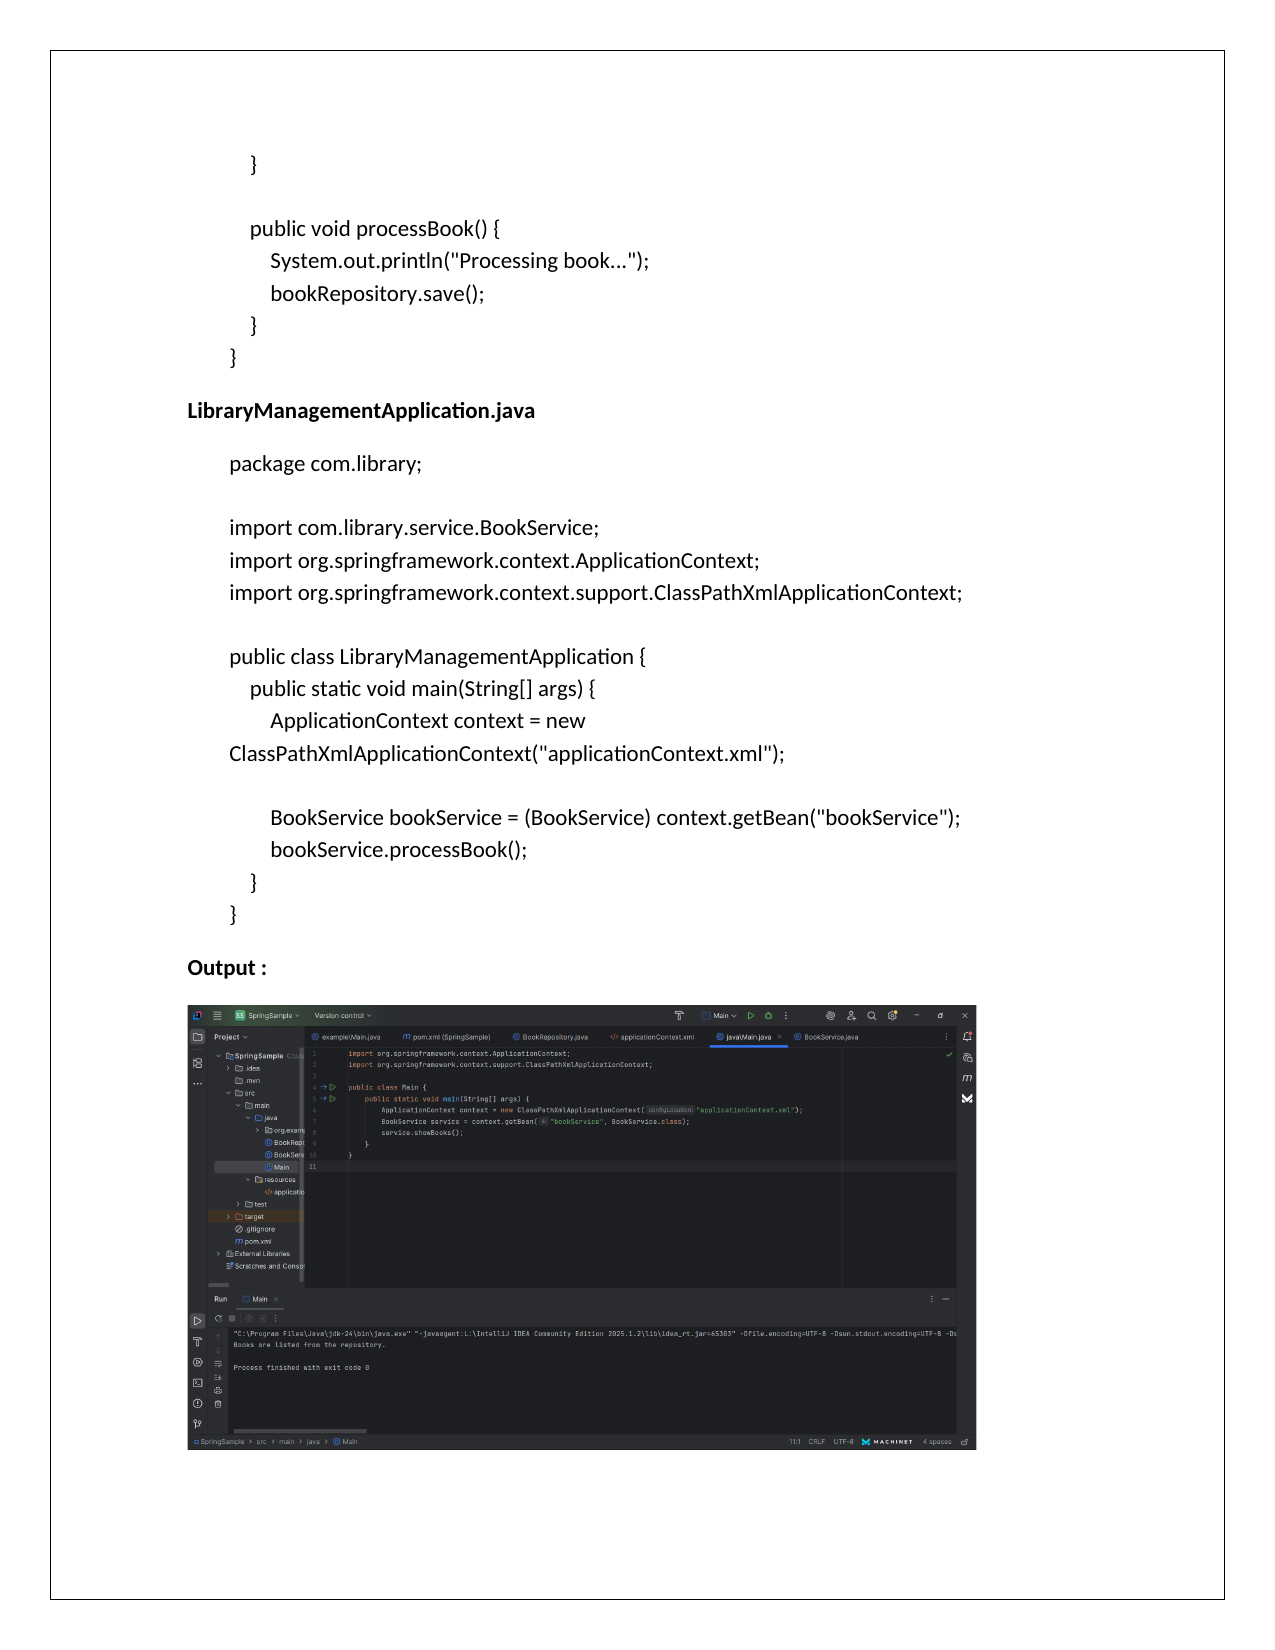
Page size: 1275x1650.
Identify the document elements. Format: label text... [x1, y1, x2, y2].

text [229, 150, 1087, 371]
text LibraryManagementApplication.java [187, 396, 1087, 424]
text Output : [187, 953, 1087, 981]
picture [187, 1005, 977, 1450]
text package com.library; import com.library.service.BookService; import org.springframework.context.ApplicationContext; import org.springframework.context.support.ClassPathXmlApplicationContext; public class LibraryManagementApplication { public static void main(String[] args) { ApplicationContext context = new ClassPathXmlApplicationContext("applicationContext.xml"); BookService bookService = (BookService) context.getBean("bookService"); bookService.processBook(); } } [229, 449, 1087, 928]
